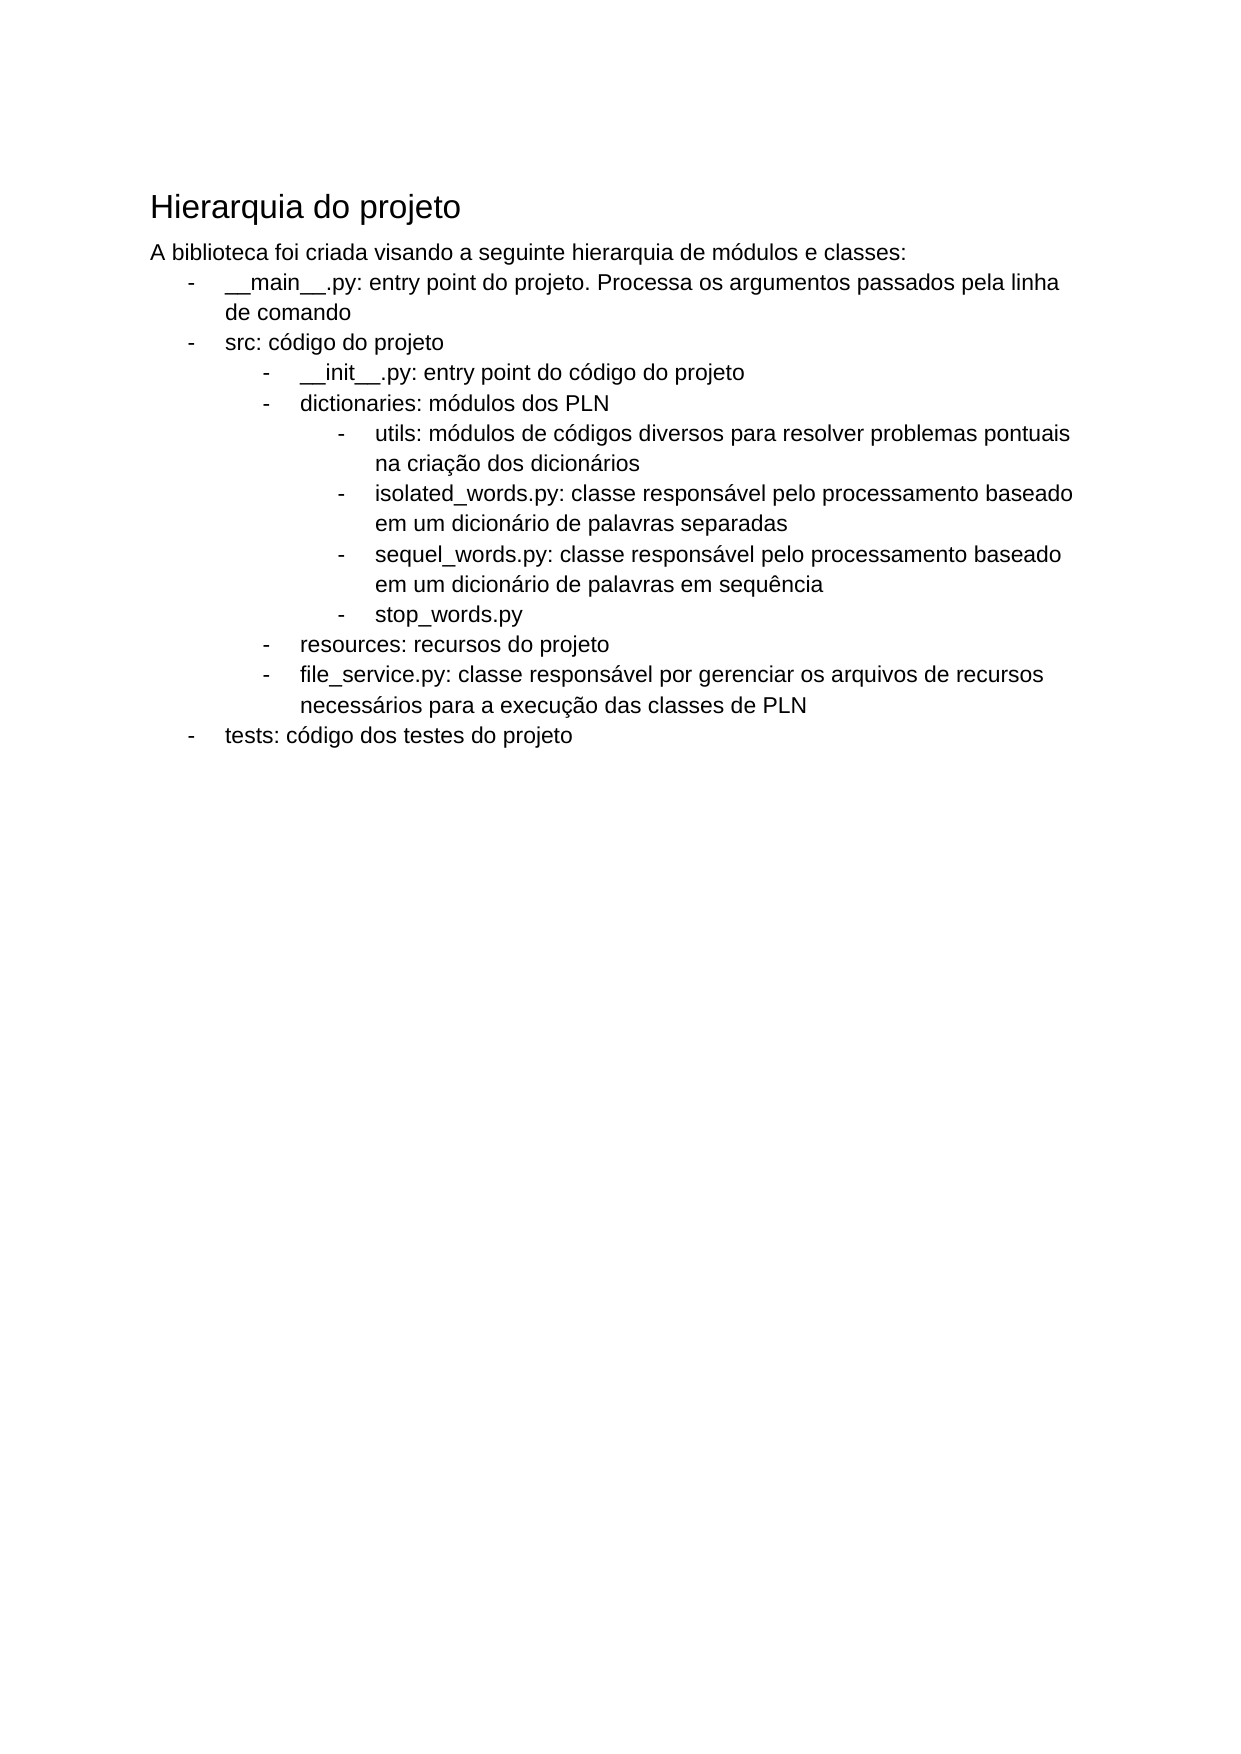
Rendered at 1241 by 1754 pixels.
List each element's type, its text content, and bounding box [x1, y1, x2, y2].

list tests: código dos testes do projeto [187, 722, 1090, 748]
list __main__.py: entry point do projeto. Processa os argumentos passados pela linha de comando [187, 269, 1090, 325]
list src: código do projeto [187, 329, 1090, 355]
list __init__.py: entry point do código do projeto [262, 359, 1090, 386]
text A biblioteca foi criada visando a seguinte hierarquia de módulos e classes: [150, 238, 1090, 265]
list dictionaries: módulos dos PLN [262, 389, 1090, 416]
list utils: módulos de códigos diversos para resolver problemas pontuais na criação dos dicionários [337, 420, 1090, 476]
list sequel_words.py: classe responsável pelo processamento baseado em um dicionário de palavras em sequência [337, 541, 1090, 597]
list stop_words.py [337, 601, 1090, 627]
subtitle Hierarquia do projeto [150, 187, 1090, 226]
list isolated_words.py: classe responsável pelo processamento baseado em um dicionário de palavras separadas [337, 480, 1090, 537]
list file_service.py: classe responsável por gerenciar os arquivos de recursos necessários para a execução das classes de PLN [262, 661, 1090, 718]
list resources: recursos do projeto [262, 631, 1090, 657]
